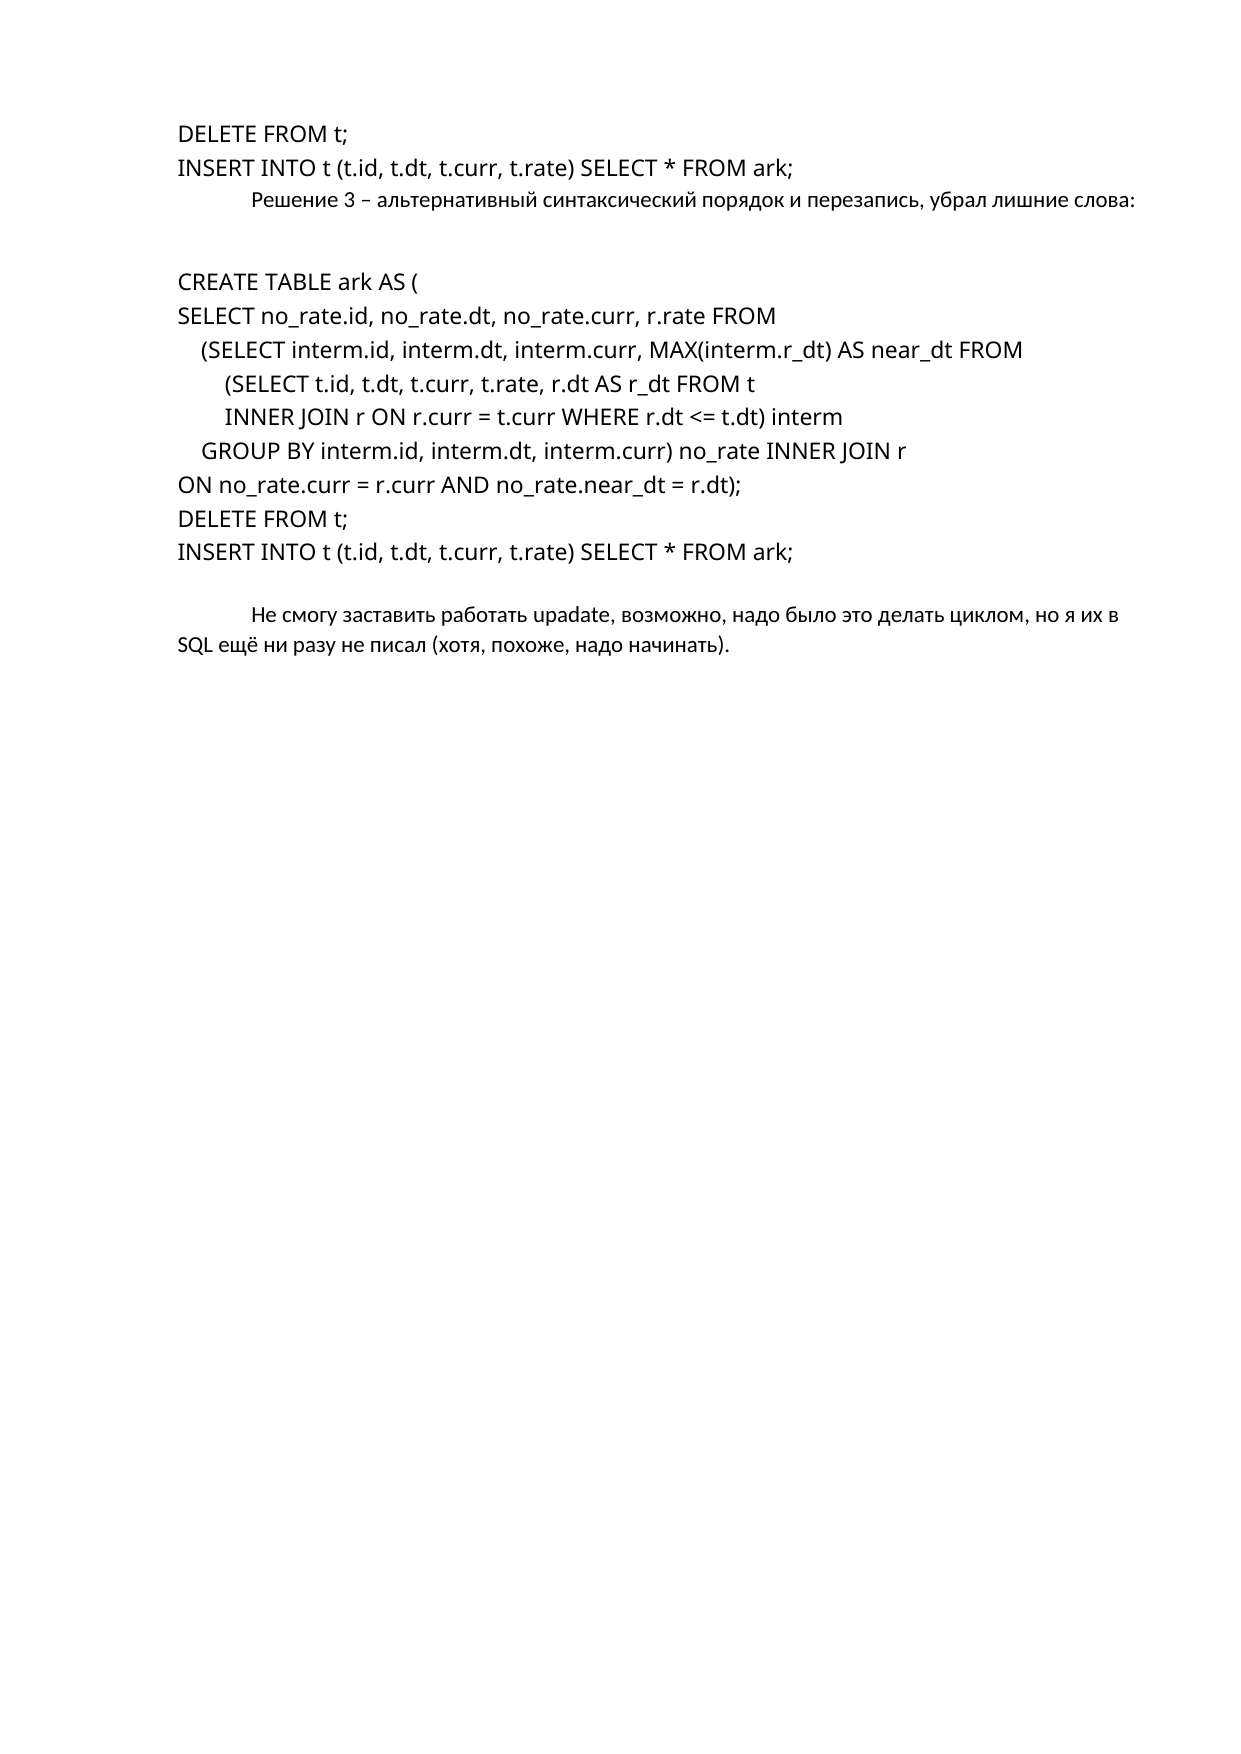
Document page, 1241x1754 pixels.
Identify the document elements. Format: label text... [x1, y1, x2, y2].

text INSERT INTO t (t.id, t.dt, t.curr, t.rate) SELECT * FROM ark; [177, 152, 1152, 183]
text SELECT no_rate.id, no_rate.dt, no_rate.curr, r.rate FROM [177, 300, 1152, 331]
text INNER JOIN r ON r.curr = t.curr WHERE r.dt <= t.dt) interm [177, 401, 1152, 432]
text DELETE FROM t; [177, 118, 1152, 149]
text Решение 3 – альтернативный синтаксический порядок и перезапись, убрал лишние слова: [177, 186, 1152, 214]
text INSERT INTO t (t.id, t.dt, t.curr, t.rate) SELECT * FROM ark; [177, 536, 1152, 567]
text (SELECT t.id, t.dt, t.curr, t.rate, r.dt AS r_dt FROM t [177, 367, 1152, 399]
text (SELECT interm.id, interm.dt, interm.curr, MAX(interm.r_dt) AS near_dt FROM [177, 334, 1152, 365]
text Не смогу заставить работать upadate, возможно, надо было это делать циклом, но я их в SQL ещё ни разу не писал (хотя, похоже, надо начинать). [177, 600, 1152, 658]
text GROUP BY interm.id, interm.dt, interm.curr) no_rate INNER JOIN r [177, 435, 1152, 466]
text DELETE FROM t; [177, 502, 1152, 534]
text ON no_rate.curr = r.curr AND no_rate.near_dt = r.dt); [177, 469, 1152, 500]
text CREATE TABLE ark AS ( [177, 266, 1152, 297]
